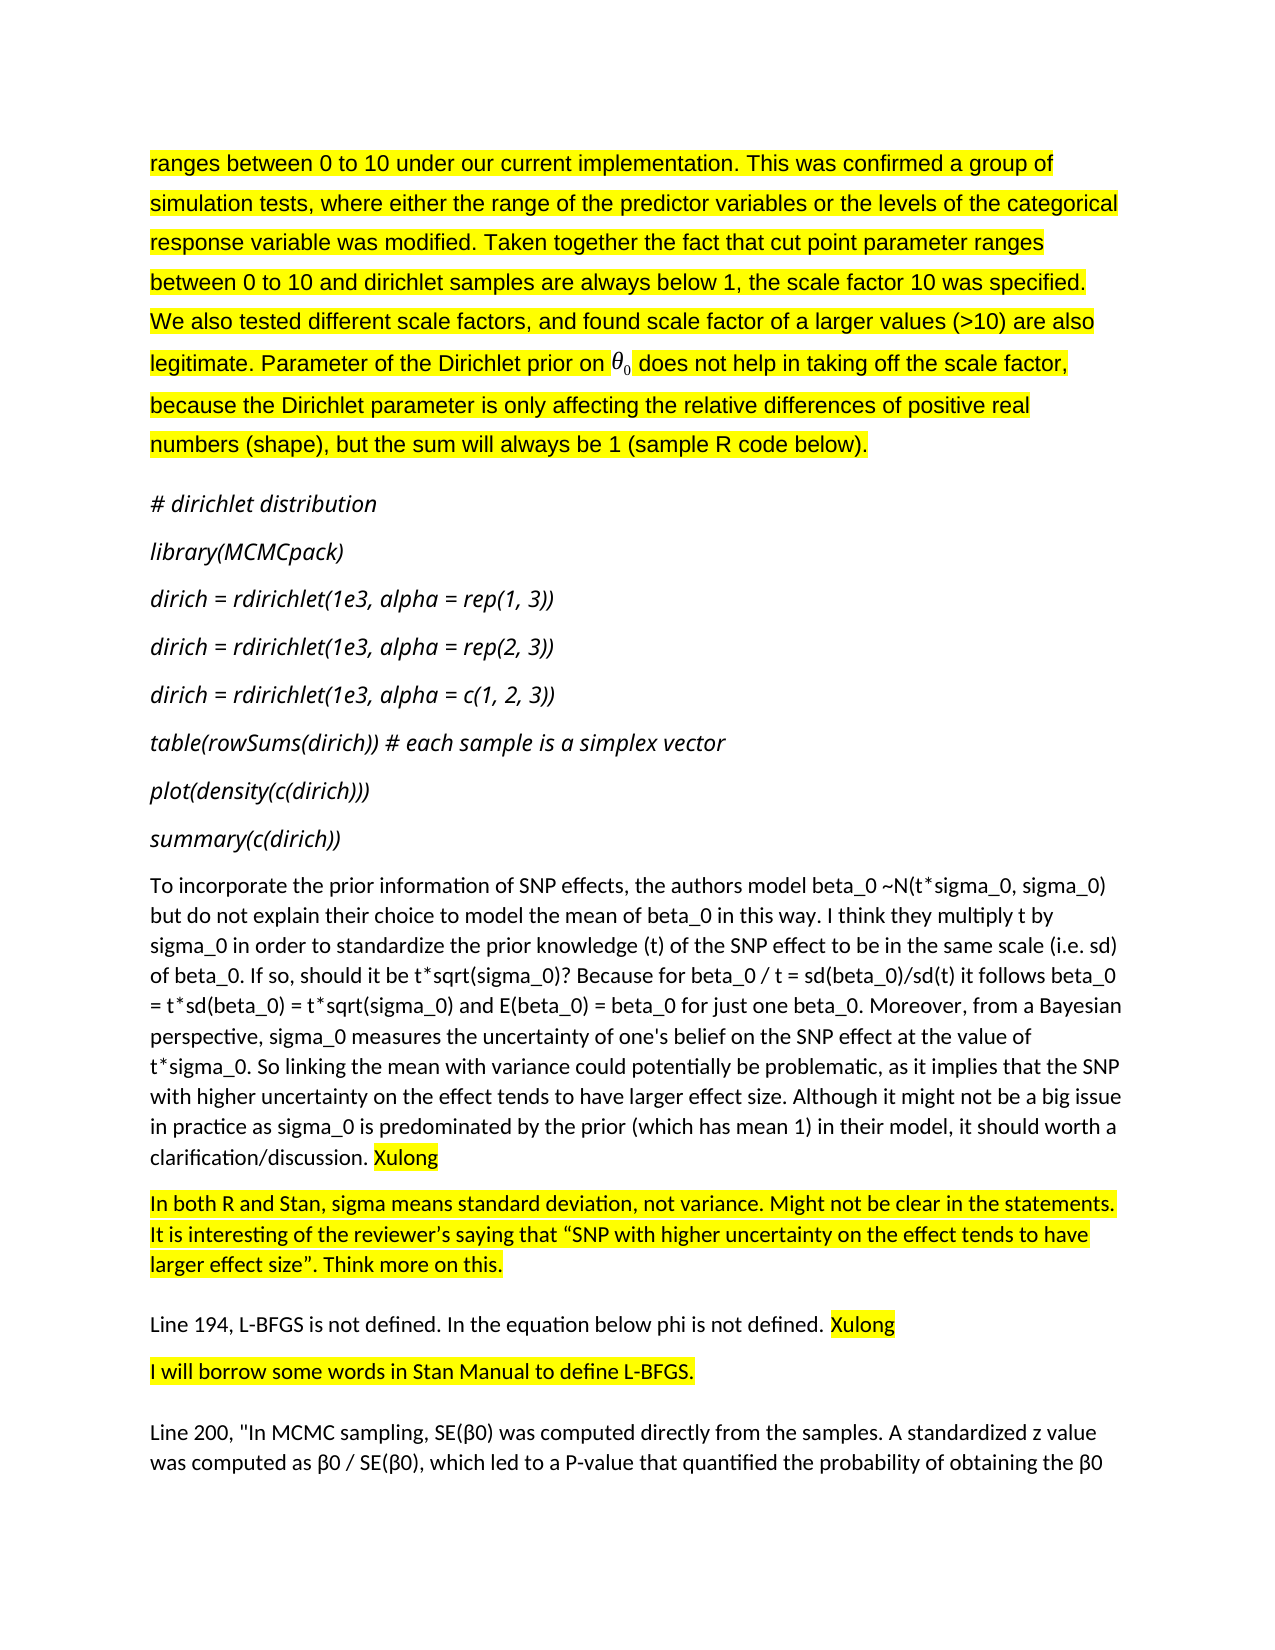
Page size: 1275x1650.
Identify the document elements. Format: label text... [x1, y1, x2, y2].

text plot(density(c(dirich))) [150, 775, 1125, 806]
text table(rowSums(dirich)) # each sample is a simplex vector [150, 727, 1125, 758]
text dirich = rdirichlet(1e3, alpha = c(1, 2, 3)) [150, 679, 1125, 710]
text # dirichlet distribution [150, 487, 1125, 519]
text dirich = rdirichlet(1e3, alpha = rep(2, 3)) [150, 631, 1125, 662]
text In both R and Stan, sigma means standard deviation, not variance. Might not be clear in the statements. It is interesting of the reviewer’s saying that “SNP with higher uncertainty on the effect tends to have larger effect size”. Think more on this. Line 194, L-BFGS is not defined. In the equation below phi is not defined. Xulong [150, 1189, 1125, 1338]
text library(MCMCpack) [150, 535, 1125, 567]
text summary(c(dirich)) [150, 823, 1125, 854]
text To incorporate the prior information of SNP effects, the authors model beta_0 ~N(t*sigma_0, sigma_0) but do not explain their choice to model the mean of beta_0 in this way. I think they multiply t by sigma_0 in order to standardize the prior knowledge (t) of the SNP effect to be in the same scale (i.e. sd) of beta_0. If so, should it be t*sqrt(sigma_0)? Because for beta_0 / t = sd(beta_0)/sd(t) it follows beta_0 = t*sd(beta_0) = t*sqrt(sigma_0) and E(beta_0) = beta_0 for just one beta_0. Moreover, from a Bayesian perspective, sigma_0 measures the uncertainty of one's belief on the SNP effect at the value of t*sigma_0. So linking the mean with variance could potentially be problematic, as it implies that the SNP with higher uncertainty on the effect tends to have larger effect size. Although it might not be a big issue in practice as sigma_0 is predominated by the prior (which has mean 1) in their model, it should worth a clarification/discussion. Xulong [150, 871, 1125, 1171]
text dirich = rdirichlet(1e3, alpha = rep(1, 3)) [150, 583, 1125, 614]
